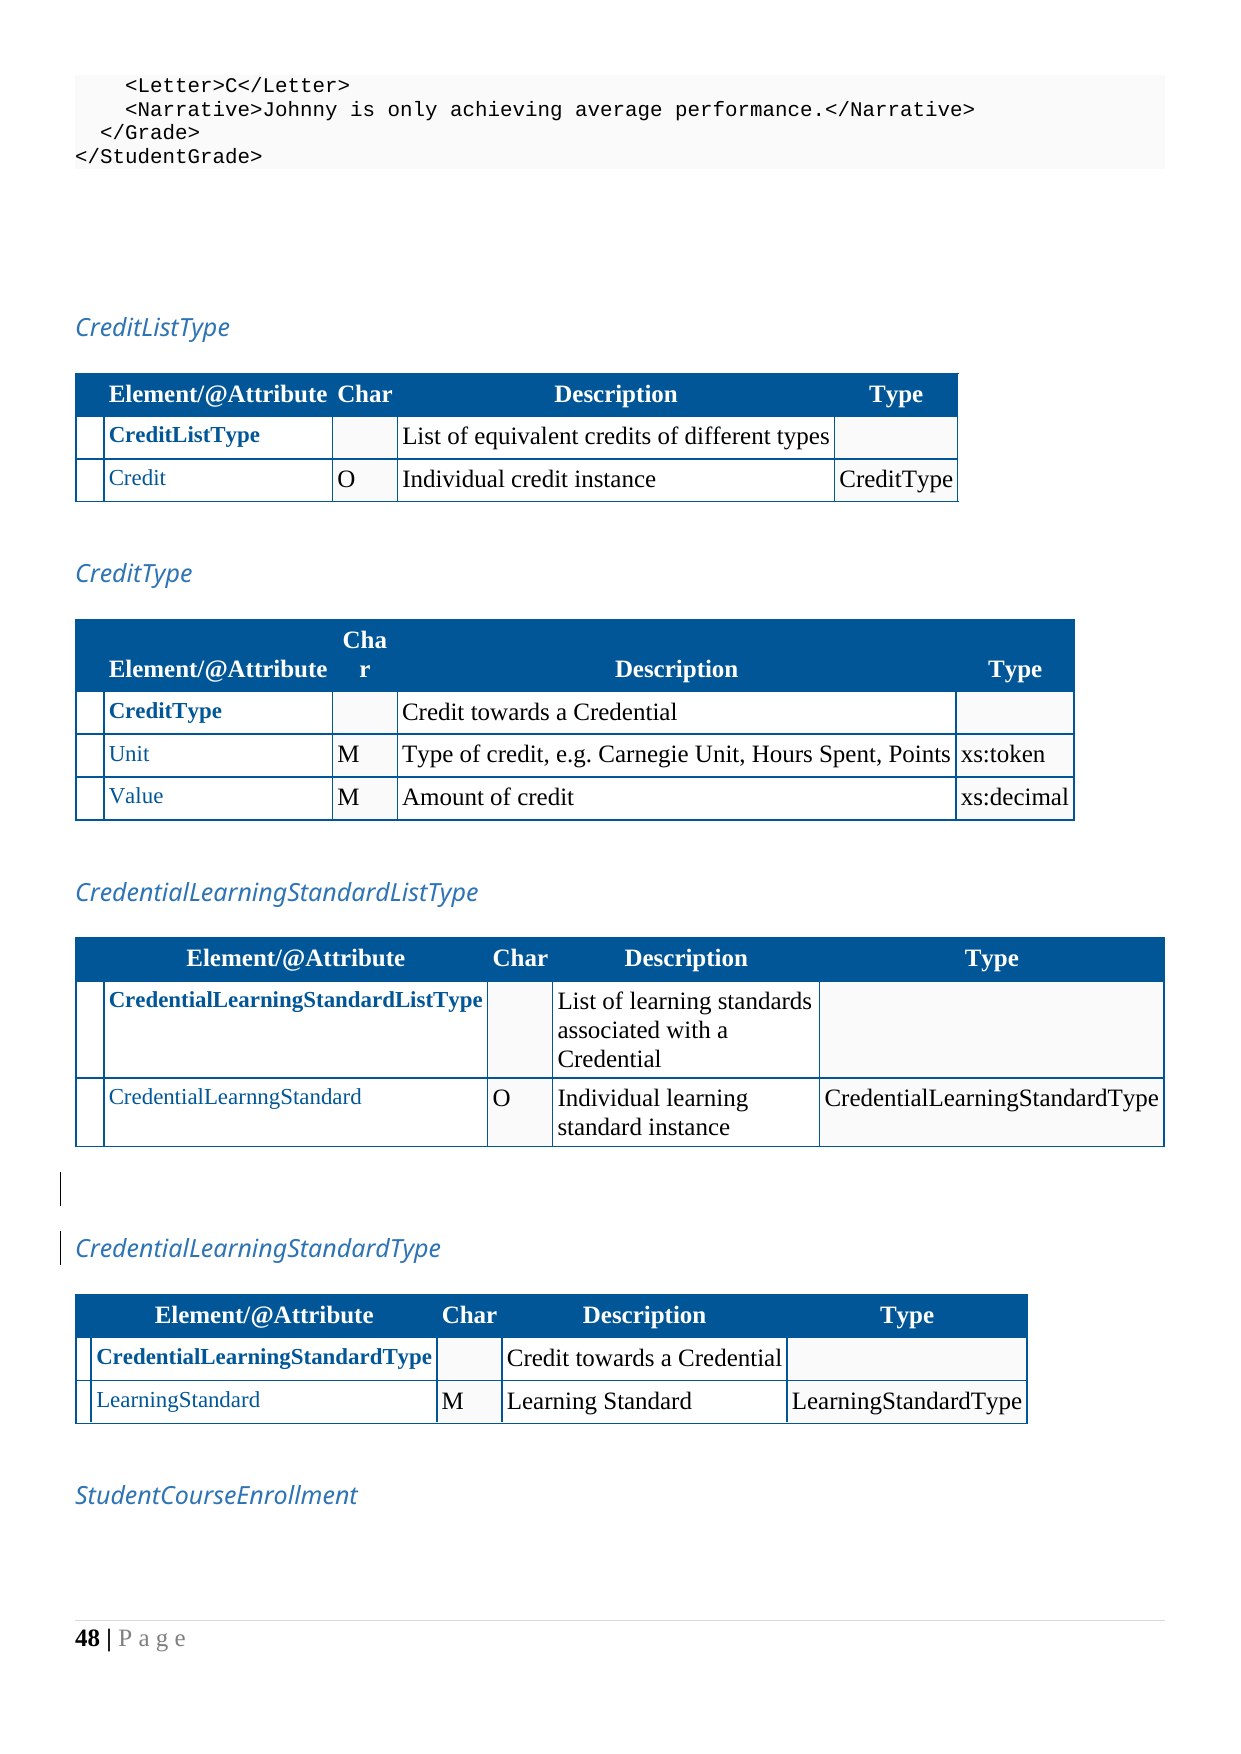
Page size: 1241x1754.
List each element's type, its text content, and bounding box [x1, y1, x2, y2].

table_cell Credit towards a Credential [398, 692, 955, 733]
table_cell M [438, 1381, 501, 1422]
table_header Char [438, 1296, 501, 1337]
table_header Char [333, 621, 397, 691]
table_cell [438, 1338, 501, 1379]
text </StudentGrade> [75, 146, 1165, 169]
text </Grade> [75, 122, 1165, 146]
subtitle StudentCourseEnrollment [75, 1478, 1165, 1512]
table_cell Value [105, 778, 332, 819]
table_cell Type of credit, e.g. Carnegie Unit, Hours Spent, Points [398, 735, 955, 776]
table_cell [77, 692, 103, 733]
table_cell CreditListType [105, 417, 332, 458]
table_header [77, 1296, 90, 1337]
subtitle CredentialLearningStandardListType [75, 874, 1165, 908]
table_cell Unit [105, 735, 332, 776]
table_header Char [333, 374, 397, 415]
text <Narrative>Johnny is only achieving average performance.</Narrative> [75, 99, 1165, 122]
table_cell List of equivalent credits of different types [398, 417, 834, 458]
table_cell [820, 982, 1163, 1077]
table_cell Individual credit instance [398, 460, 834, 501]
table_cell [77, 735, 103, 776]
text <Letter>C</Letter> [75, 75, 1165, 99]
table_cell O [488, 1079, 552, 1146]
table_header Char [488, 939, 552, 980]
subtitle CreditType [75, 556, 1165, 590]
table_cell Credit [105, 460, 332, 501]
table_cell [77, 1381, 90, 1422]
table_cell CreditType [835, 460, 957, 501]
table_cell List of learning standards associated with a Credential [553, 982, 819, 1077]
table_header Element/@Attribute [105, 621, 332, 691]
table_cell [77, 460, 103, 501]
table_cell M [333, 778, 397, 819]
table_cell [77, 982, 103, 1077]
table_header Type [788, 1296, 1026, 1337]
table_cell Learning Standard [503, 1381, 786, 1422]
table_header [77, 939, 103, 980]
table_header Description [553, 939, 819, 980]
table_cell [788, 1338, 1026, 1379]
subtitle CredentialLearningStandardType [75, 1231, 1165, 1265]
table_cell [488, 982, 552, 1077]
table_cell CredentialLearningStandardType [92, 1338, 436, 1379]
table_cell xs:decimal [957, 778, 1073, 819]
table_cell [957, 692, 1073, 733]
table_cell [835, 417, 957, 458]
table_cell LearningStandard [92, 1381, 436, 1422]
table_header Type [957, 621, 1073, 691]
table_header Type [820, 939, 1163, 980]
table_header [77, 374, 103, 415]
table_cell CredentialLearnngStandard [105, 1079, 487, 1146]
table_cell CredentialLearningStandardListType [105, 982, 487, 1077]
table_cell Amount of credit [398, 778, 955, 819]
subtitle CreditListType [75, 309, 1165, 344]
table_cell M [333, 735, 397, 776]
table_cell LearningStandardType [788, 1381, 1026, 1422]
table_cell [77, 417, 103, 458]
table_header Description [503, 1296, 786, 1337]
table_header Type [835, 374, 957, 415]
table_cell Credit towards a Credential [503, 1338, 786, 1379]
table_cell O [333, 460, 397, 501]
table_cell CredentialLearningStandardType [820, 1079, 1163, 1146]
table_cell [77, 1079, 103, 1146]
table_cell [333, 417, 397, 458]
table_header Description [398, 374, 834, 415]
table_header Element/@Attribute [105, 939, 487, 980]
table_cell [77, 1338, 90, 1379]
table_cell CreditType [105, 692, 332, 733]
table_cell Individual learning standard instance [553, 1079, 819, 1146]
table_header [77, 621, 103, 691]
table_header Element/@Attribute [92, 1296, 436, 1337]
table_header Description [398, 621, 955, 691]
table_cell [333, 692, 397, 733]
table_cell xs:token [957, 735, 1073, 776]
table_cell [77, 778, 103, 819]
table_header Element/@Attribute [105, 374, 332, 415]
